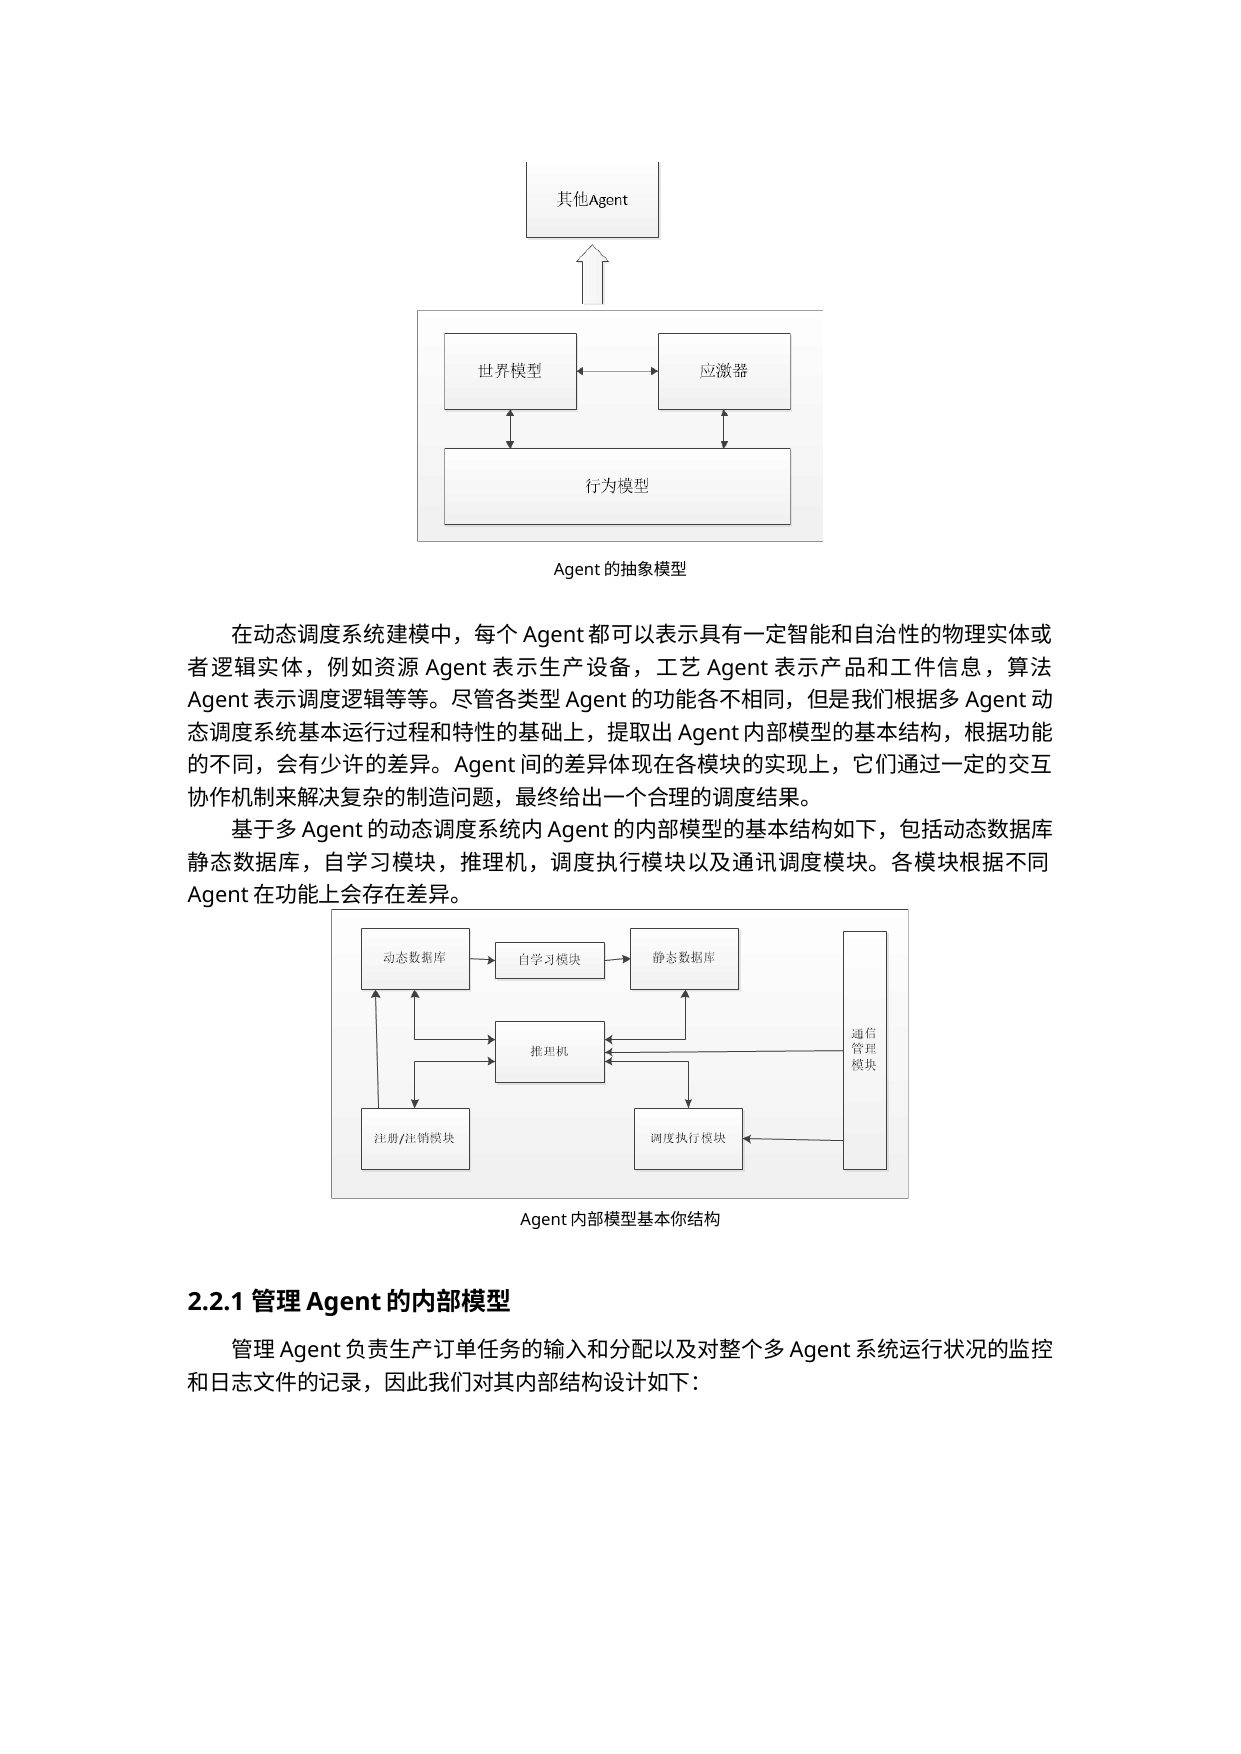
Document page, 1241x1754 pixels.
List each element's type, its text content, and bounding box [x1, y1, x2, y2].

picture [417, 162, 823, 542]
text Agent的抽象模型 [187, 552, 1053, 584]
text Agent内部模型基本你结构 [187, 1202, 1053, 1234]
text 2.2.1 管理Agent的内部模型 [187, 1267, 1053, 1332]
text 在动态调度系统建模中，每个Agent都可以表示具有一定智能和自治性的物理实体或者逻辑实体，例如资源Agent表示生产设备，工艺Agent表示产品和工件信息，算法Agent表示调度逻辑等等。尽管各类型Agent的功能各不相同，但是我们根据多Agent动态调度系统基本运行过程和特性的基础上，提取出Agent内部模型的基本结构，根据功能的不同，会有少许的差异。Agent间的差异体现在各模块的实现上，它们通过一定的交互协作机制来解决复杂的制造问题，最终给出一个合理的调度结果。 [187, 617, 1053, 812]
text 管理Agent负责生产订单任务的输入和分配以及对整个多Agent系统运行状况的监控和日志文件的记录，因此我们对其内部结构设计如下： [187, 1332, 1053, 1397]
picture [331, 909, 909, 1199]
text 基于多Agent的动态调度系统内Agent的内部模型的基本结构如下，包括动态数据库，静态数据库，自学习模块，推理机，调度执行模块以及通讯调度模块。各模块根据不同Agent在功能上会存在差异。 [187, 812, 1053, 909]
